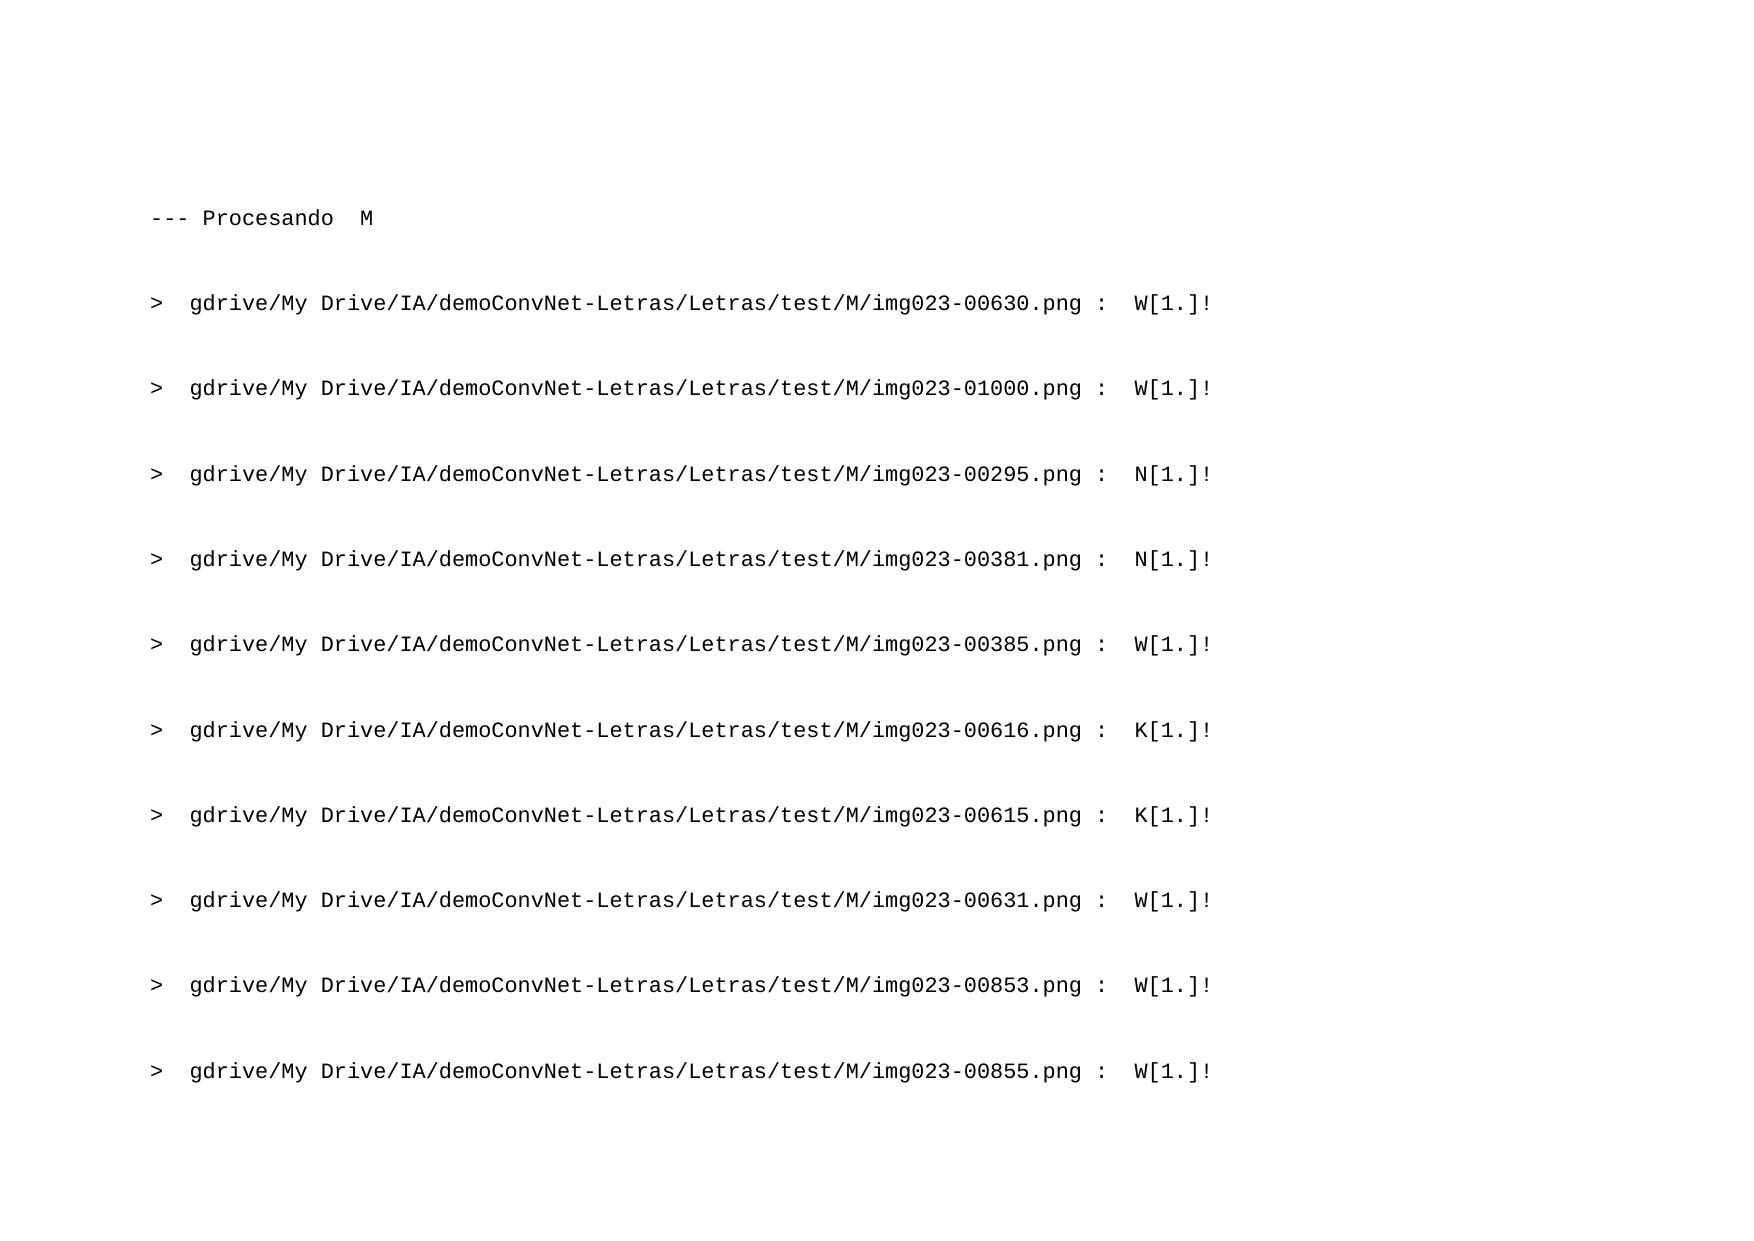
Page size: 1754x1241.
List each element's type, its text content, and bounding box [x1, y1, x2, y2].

text > gdrive/My Drive/IA/demoConvNet-Letras/Letras/test/M/img023-00630.png : W[1.]! [150, 292, 1604, 317]
text --- Procesando M [150, 207, 1604, 232]
text > gdrive/My Drive/IA/demoConvNet-Letras/Letras/test/M/img023-00853.png : W[1.]! [150, 975, 1604, 999]
text > gdrive/My Drive/IA/demoConvNet-Letras/Letras/test/M/img023-00385.png : W[1.]! [150, 633, 1604, 658]
text > gdrive/My Drive/IA/demoConvNet-Letras/Letras/test/M/img023-00615.png : K[1.]! [150, 804, 1604, 829]
text > gdrive/My Drive/IA/demoConvNet-Letras/Letras/test/M/img023-00855.png : W[1.]! [150, 1060, 1604, 1085]
text > gdrive/My Drive/IA/demoConvNet-Letras/Letras/test/M/img023-00295.png : N[1.]! [150, 463, 1604, 488]
text > gdrive/My Drive/IA/demoConvNet-Letras/Letras/test/M/img023-00616.png : K[1.]! [150, 719, 1604, 743]
text > gdrive/My Drive/IA/demoConvNet-Letras/Letras/test/M/img023-00631.png : W[1.]! [150, 889, 1604, 914]
text > gdrive/My Drive/IA/demoConvNet-Letras/Letras/test/M/img023-01000.png : W[1.]! [150, 377, 1604, 402]
text > gdrive/My Drive/IA/demoConvNet-Letras/Letras/test/M/img023-00381.png : N[1.]! [150, 548, 1604, 573]
